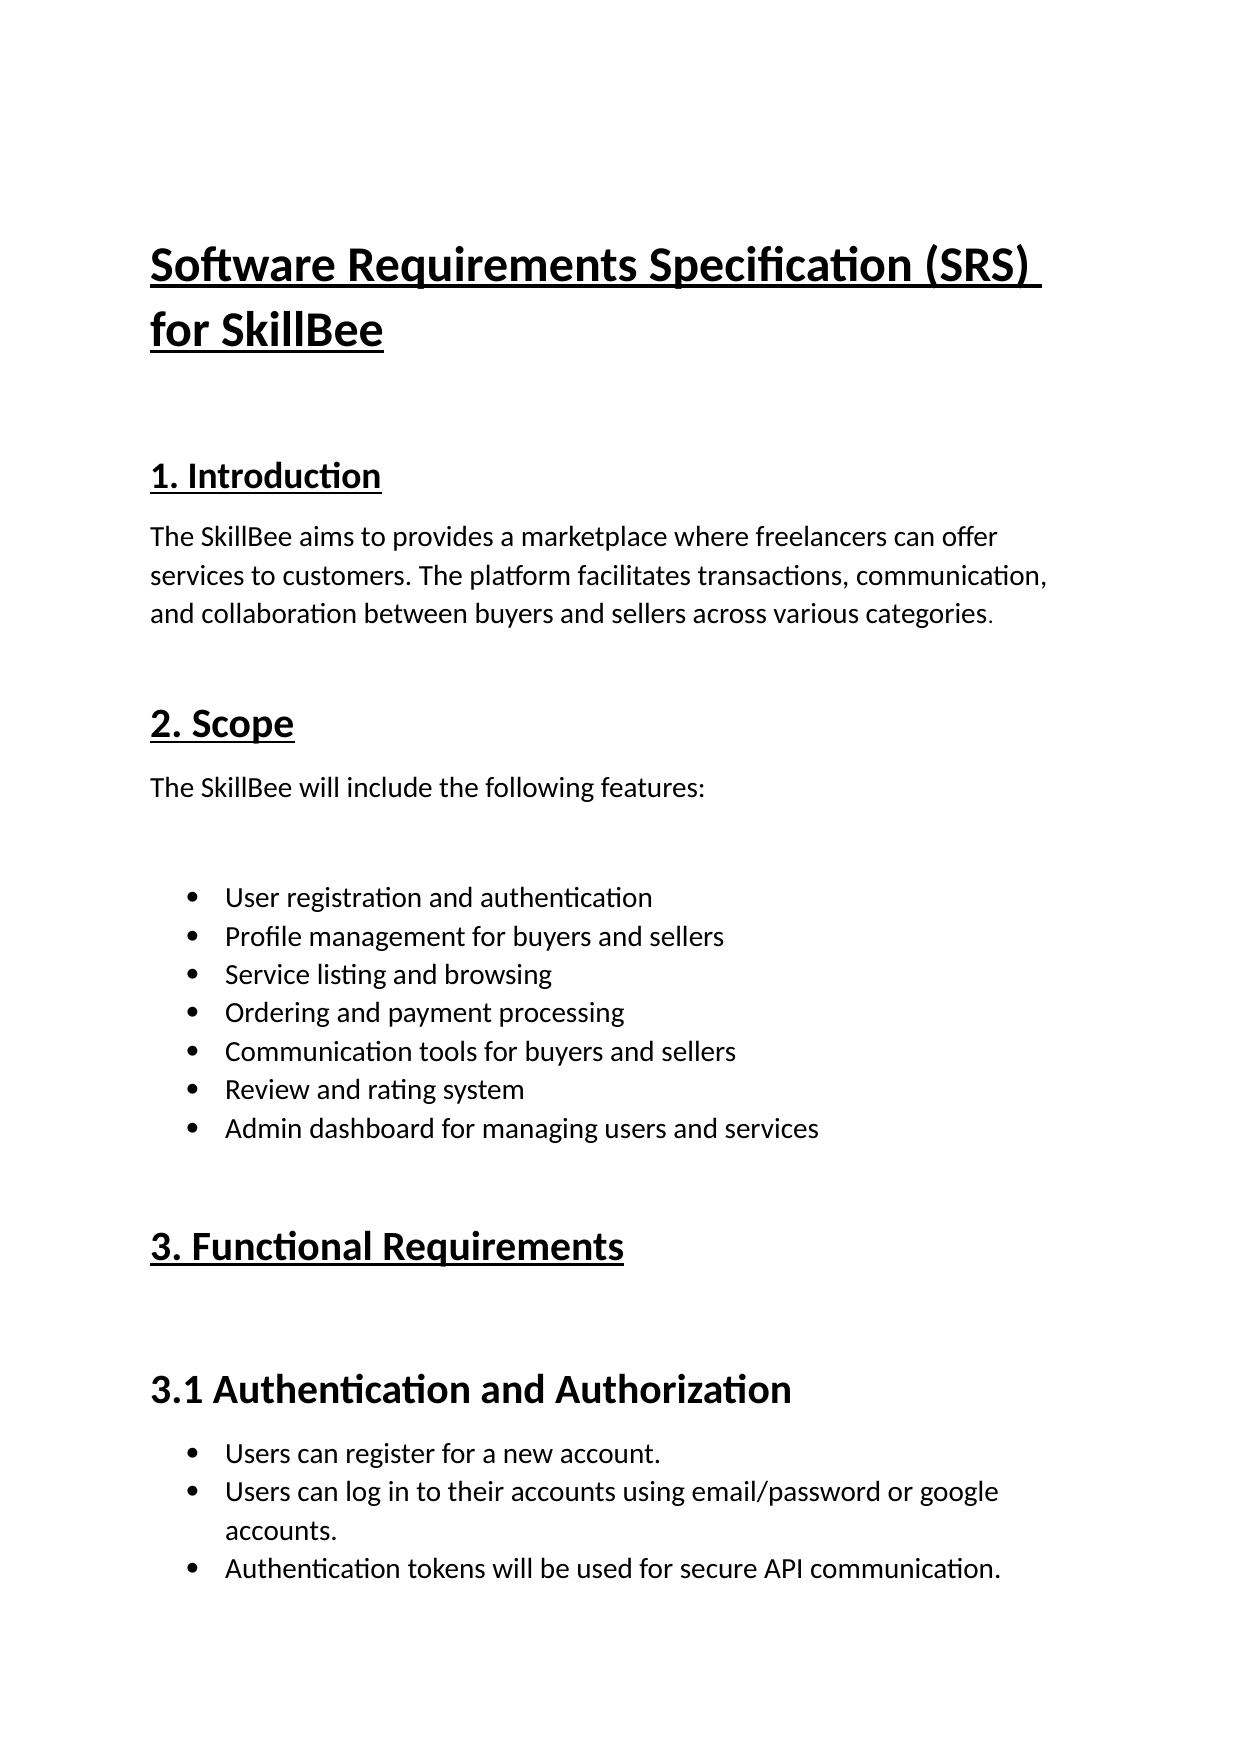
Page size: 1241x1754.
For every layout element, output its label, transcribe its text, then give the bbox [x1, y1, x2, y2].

list Authentication tokens will be used for secure API communication. [187, 1550, 1090, 1586]
list User registration and authentication [187, 879, 1090, 915]
list Communication tools for buyers and sellers [187, 1033, 1090, 1068]
text Software Requirements Specification (SRS) for SkillBee [150, 232, 1090, 359]
text 3.1 Authentication and Authorization [150, 1363, 1090, 1414]
text The SkillBee aims to provides a marketplace where freelancers can offer services to customers. The platform facilitates transactions, communication, and collaboration between buyers and sellers across various categories. [150, 518, 1090, 631]
text 2. Scope [150, 697, 1090, 748]
text The SkillBee will include the following features: [150, 769, 1090, 804]
list Review and rating system [187, 1071, 1090, 1107]
list Users can register for a new account. [187, 1435, 1090, 1470]
list Service listing and browsing [187, 956, 1090, 992]
list Profile management for buyers and sellers [187, 918, 1090, 953]
list Users can log in to their accounts using email/password or google accounts. [187, 1473, 1090, 1547]
list Admin dashboard for managing users and services [187, 1110, 1090, 1145]
text 3. Functional Requirements [150, 1220, 1090, 1271]
text 1. Introduction [150, 452, 1090, 498]
list Ordering and payment processing [187, 994, 1090, 1030]
